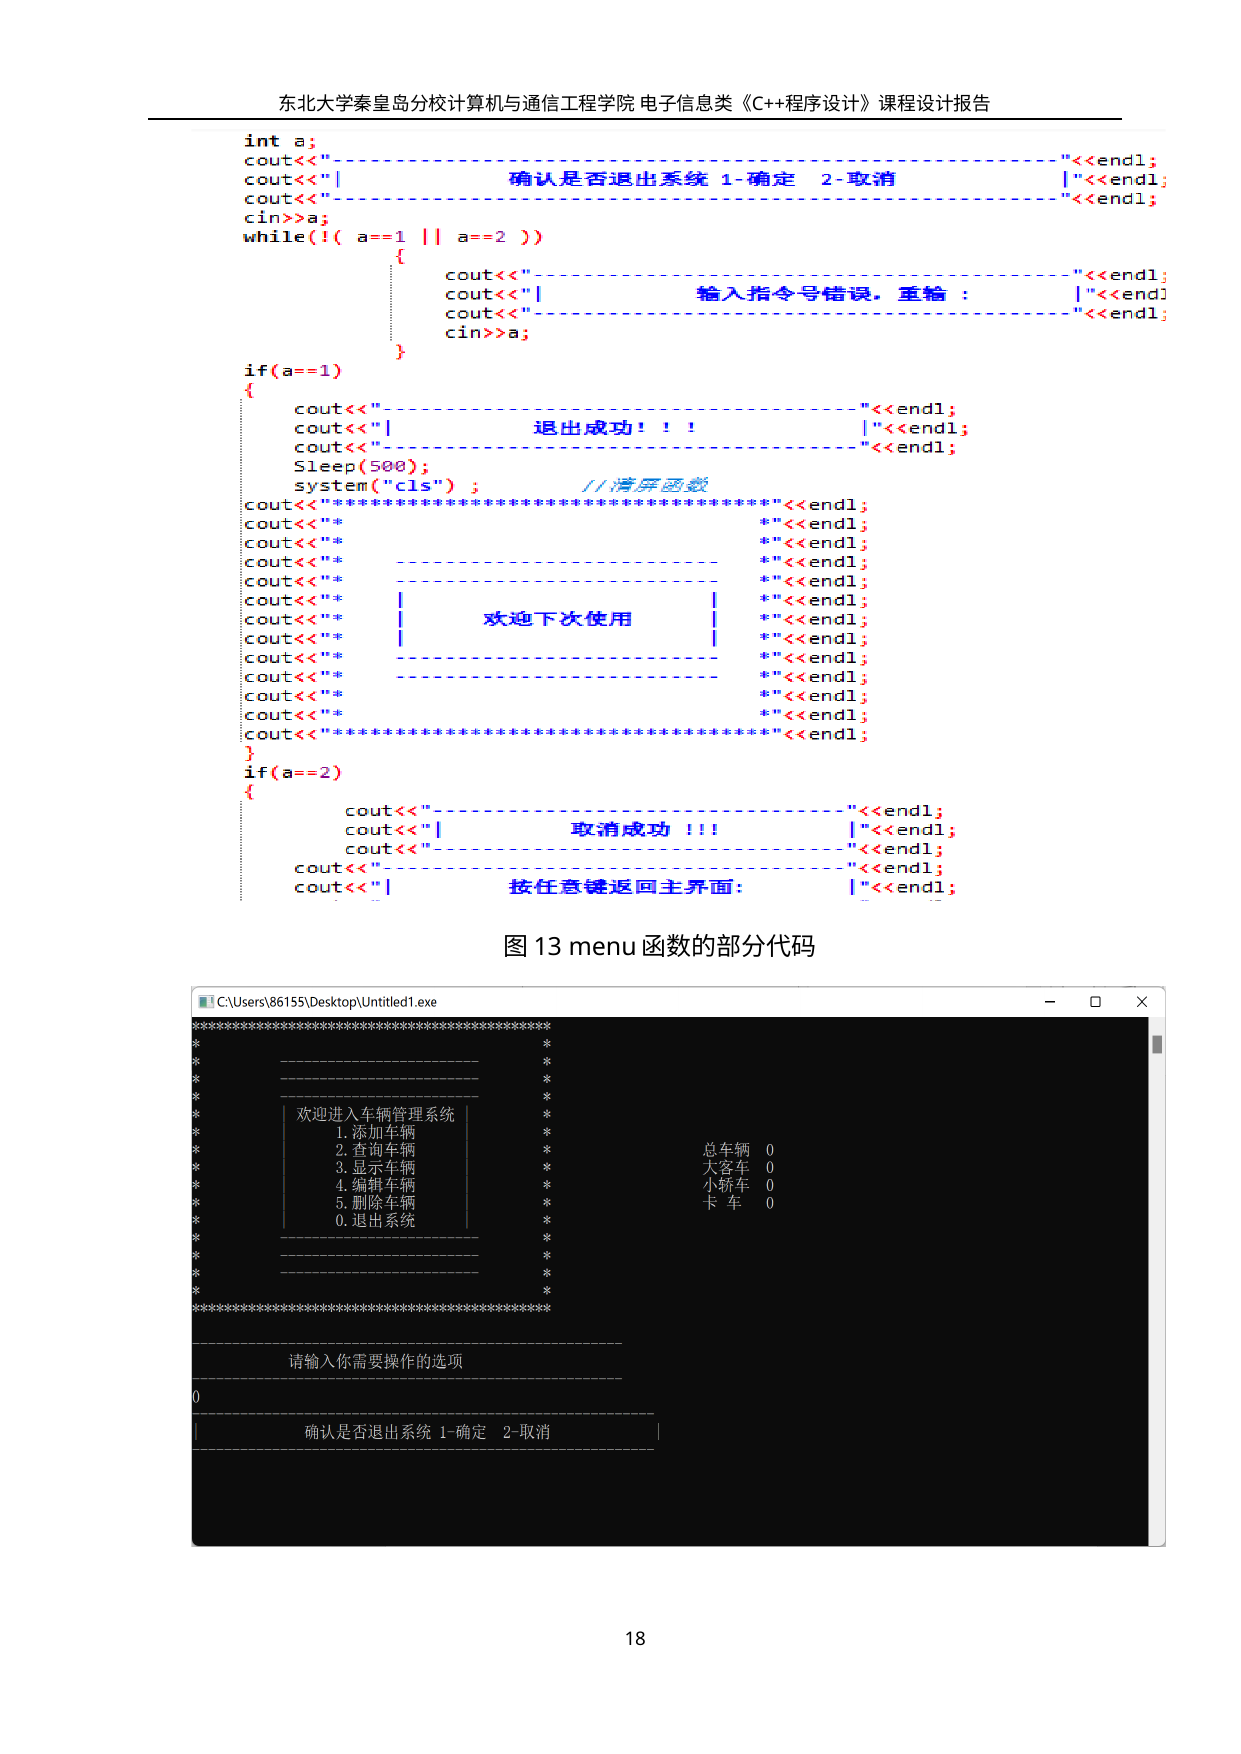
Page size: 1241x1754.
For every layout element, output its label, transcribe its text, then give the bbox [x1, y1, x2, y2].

text 图13 menu函数的部分代码 [148, 912, 1122, 977]
picture [191, 129, 1166, 901]
picture [191, 986, 1166, 1547]
